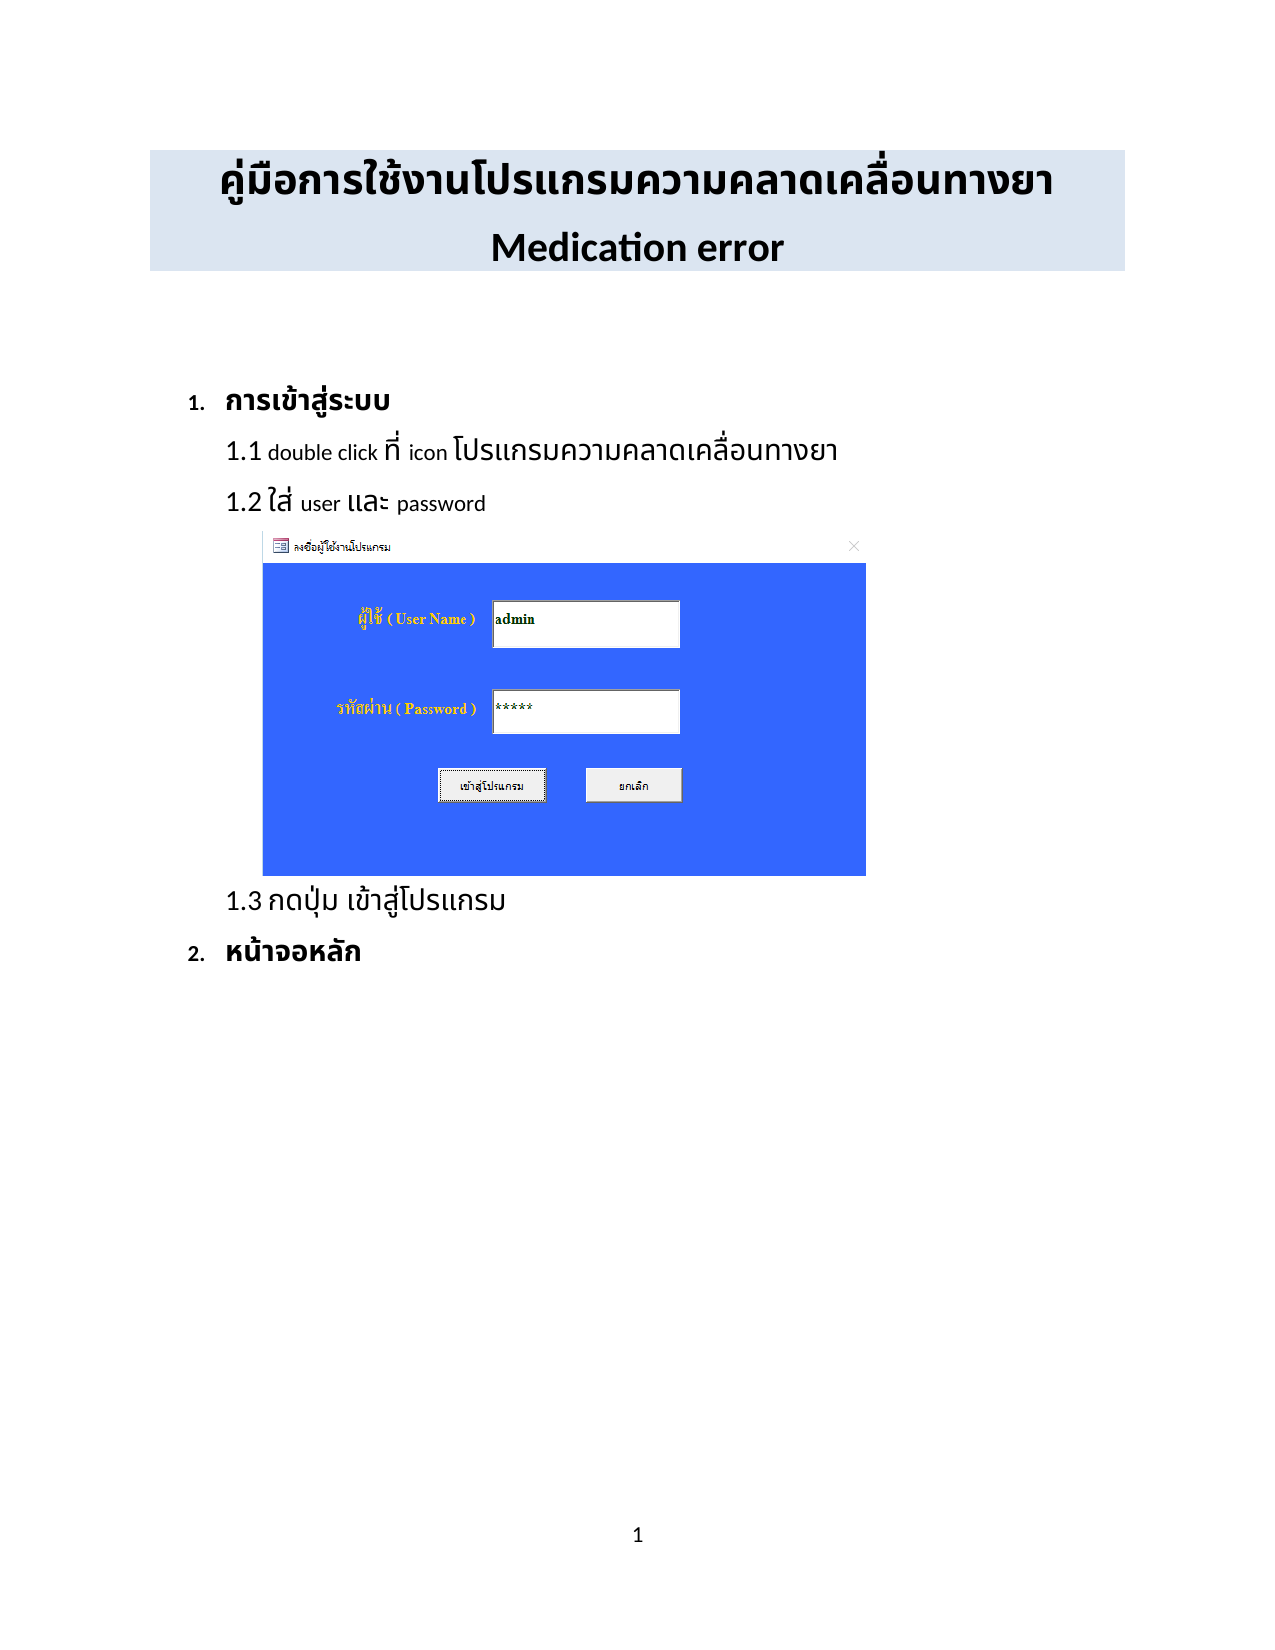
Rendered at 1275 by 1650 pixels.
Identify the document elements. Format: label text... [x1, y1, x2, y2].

picture [262, 531, 866, 876]
list กดปุ่ม เข้าสู่โปรแกรม [225, 879, 1125, 923]
list double click ที่ icon โปรแกรมความคลาดเคลื่อนทางยา [225, 430, 1125, 474]
text คู่มือการใช้งานโปรแกรมความคลาดเคลื่อนทางยา Medication error [150, 150, 1125, 271]
list หน้าจอหลัก [187, 930, 1125, 974]
list ใส่ user และ password [225, 480, 1125, 524]
list การเข้าสู่ระบบ [187, 379, 1125, 423]
